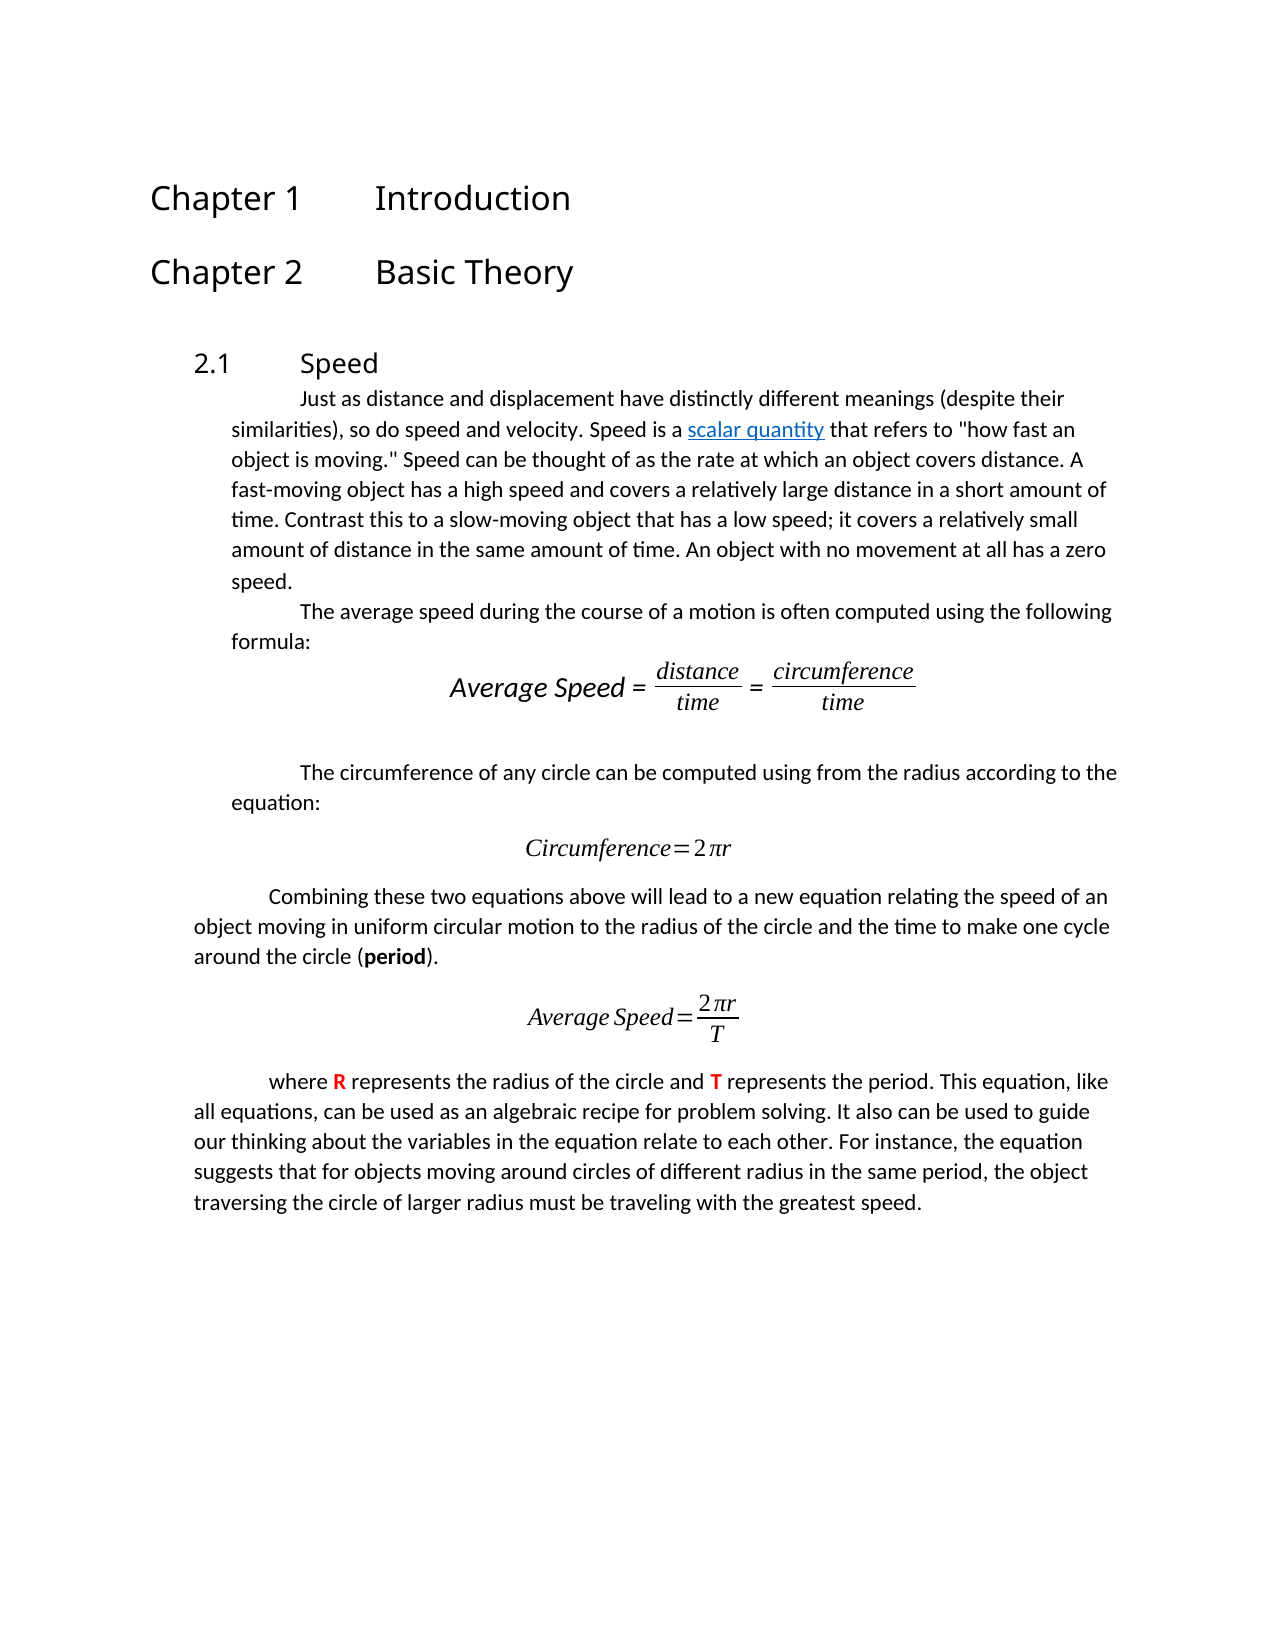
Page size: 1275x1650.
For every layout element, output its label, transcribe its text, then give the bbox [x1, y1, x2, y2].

list The average speed during the course of a motion is often computed using the following formula: [231, 597, 1125, 655]
subtitle Speed [194, 345, 1125, 382]
text Combining these two equations above will lead to a new equation relating the speed of an object moving in uniform circular motion to the radius of the circle and the time to make one cycle around the circle (period). [194, 882, 1125, 970]
list Average Speed = = [231, 658, 1125, 717]
list The circumference of any circle can be computed using from the radius according to the equation: [231, 758, 1125, 816]
subtitle Basic Theory [150, 249, 1125, 294]
text where R represents the radius of the circle and T represents the period. This equation, like all equations, can be used as an algebraic recipe for problem solving. It also can be used to guide our thinking about the variables in the equation relate to each other. For instance, the equation suggests that for objects moving around circles of different radius in the same period, the object traversing the circle of larger radius must be traveling with the greatest speed. [194, 1067, 1125, 1216]
list Just as distance and displacement have distinctly different meanings (despite their similarities), so do speed and velocity. Speed is a scalar quantity that refers to "how fast an object is moving." Speed can be thought of as the rate at which an object covers distance. A fast-moving object has a high speed and covers a relatively large distance in a short amount of time. Contrast this to a slow-moving object that has a low speed; it covers a relatively small amount of distance in the same amount of time. An object with no movement at all has a zero speed. [231, 384, 1125, 595]
subtitle Introduction [150, 175, 1125, 220]
